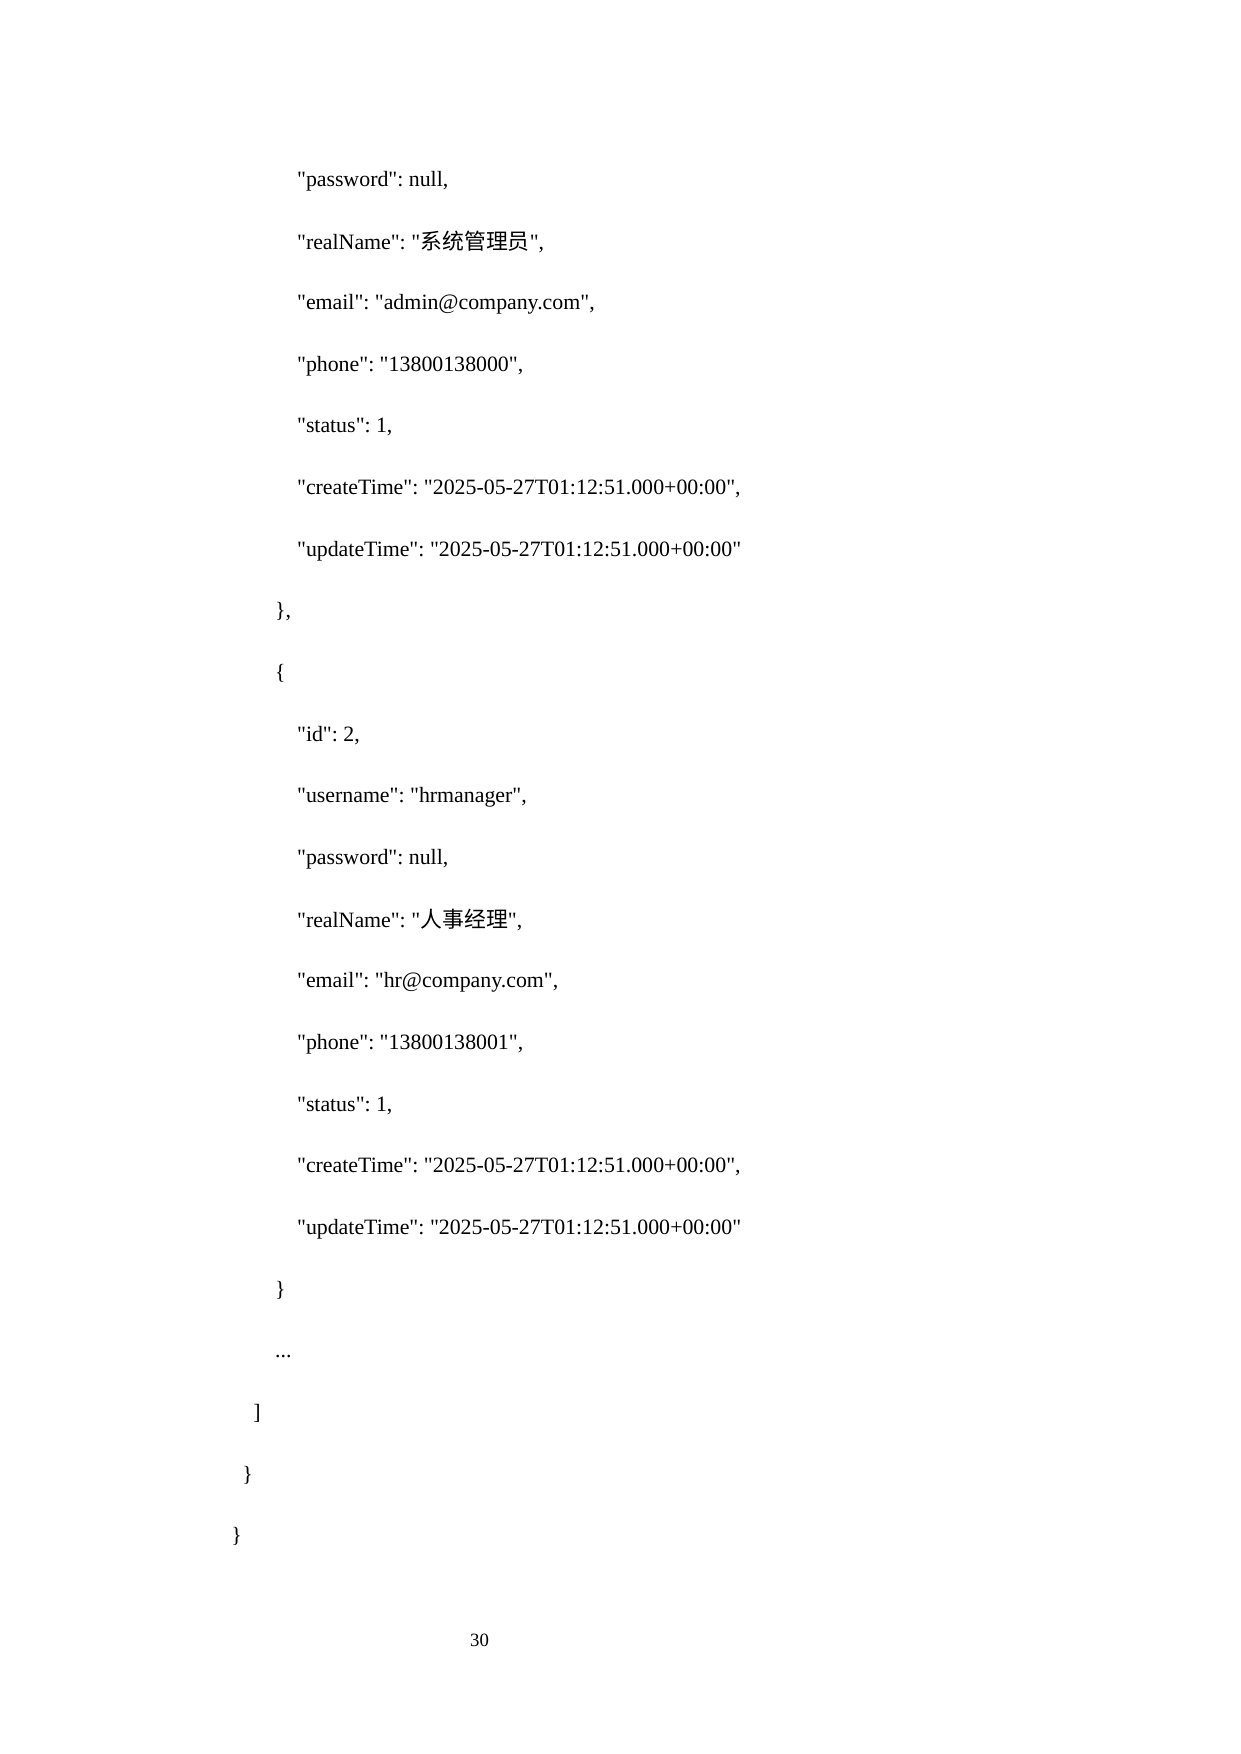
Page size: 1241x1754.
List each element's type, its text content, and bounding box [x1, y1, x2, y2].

list "realName": "人事经理", [187, 902, 1053, 934]
list "createTime": "2025-05-27T01:12:51.000+00:00", [187, 1149, 1053, 1181]
list "phone": "13800138000", [187, 347, 1053, 379]
list } [187, 1519, 1053, 1551]
list "updateTime": "2025-05-27T01:12:51.000+00:00" [187, 1210, 1053, 1243]
list "password": null, [187, 840, 1053, 873]
list "email": "hr@company.com", [187, 964, 1053, 996]
list }, [187, 594, 1053, 626]
list "updateTime": "2025-05-27T01:12:51.000+00:00" [187, 532, 1053, 564]
list "username": "hrmanager", [187, 779, 1053, 811]
list ] [187, 1395, 1053, 1428]
list "realName": "系统管理员", [187, 224, 1053, 256]
list "createTime": "2025-05-27T01:12:51.000+00:00", [187, 470, 1053, 503]
list "status": 1, [187, 1087, 1053, 1119]
list "id": 2, [187, 717, 1053, 749]
list "email": "admin@company.com", [187, 285, 1053, 318]
list ... [187, 1334, 1053, 1366]
list "status": 1, [187, 409, 1053, 441]
list "password": null, [187, 162, 1053, 194]
list { [187, 655, 1053, 688]
list } [187, 1272, 1053, 1304]
list "phone": "13800138001", [187, 1025, 1053, 1058]
list } [187, 1457, 1053, 1489]
